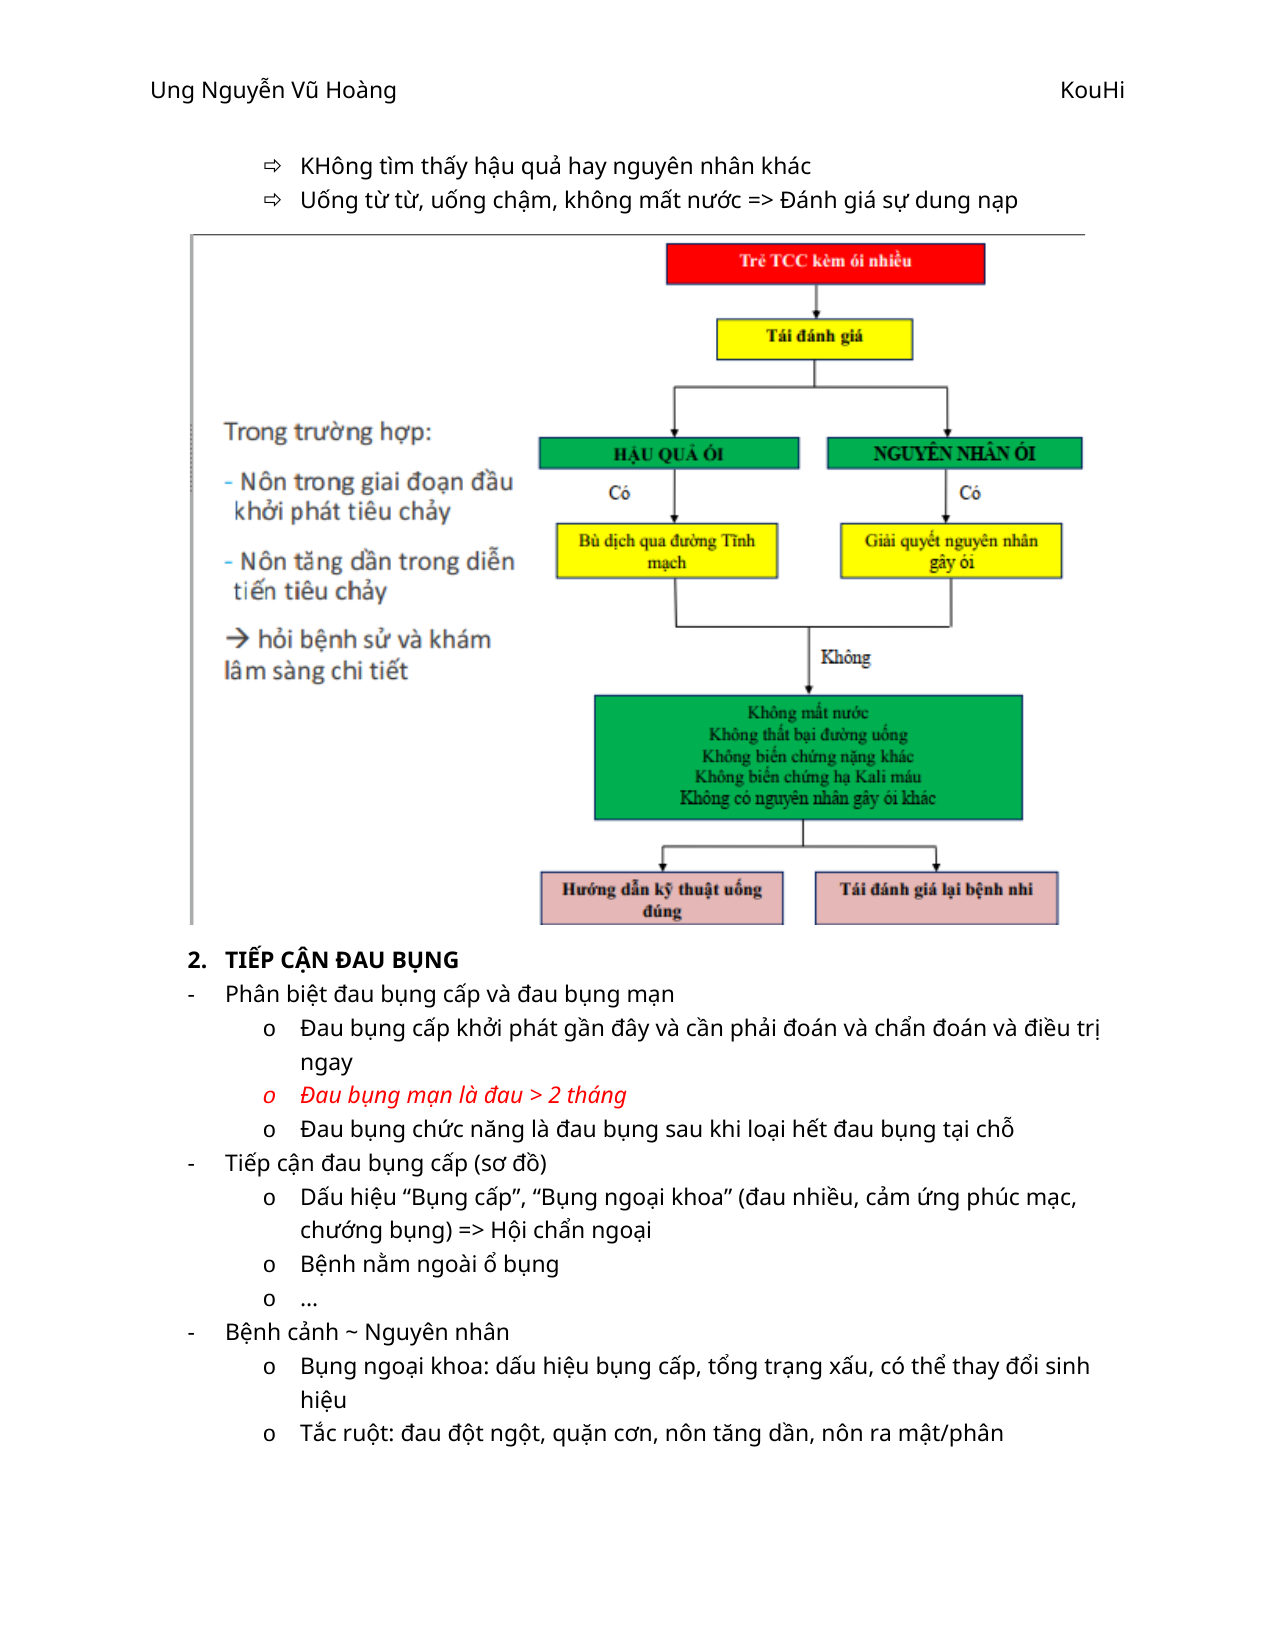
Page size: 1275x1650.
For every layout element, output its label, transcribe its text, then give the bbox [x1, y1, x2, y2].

list Bệnh nằm ngoài ổ bụng [262, 1248, 1125, 1279]
list Bệnh cảnh ~ Nguyên nhân [187, 1316, 1125, 1347]
list Dấu hiệu “Bụng cấp”, “Bụng ngoại khoa” (đau nhiều, cảm ứng phúc mạc, chướng bụng) => Hội chẩn ngoại [262, 1181, 1125, 1246]
list Uống từ từ, uống chậm, không mất nước => Đánh giá sự dung nạp [262, 184, 1125, 215]
list Đau bụng chức năng là đau bụng sau khi loại hết đau bụng tại chỗ [262, 1113, 1125, 1144]
list Tiếp cận đau bụng cấp (sơ đồ) [187, 1147, 1125, 1178]
picture [189, 234, 1086, 925]
list Bụng ngoại khoa: dấu hiệu bụng cấp, tổng trạng xấu, có thể thay đổi sinh hiệu [262, 1350, 1125, 1415]
list Đau bụng cấp khởi phát gần đây và cần phải đoán và chẩn đoán và điều trị ngay [262, 1012, 1125, 1077]
list TIẾP CẬN ĐAU BỤNG [187, 944, 1125, 975]
list … [262, 1282, 1125, 1313]
list Đau bụng mạn là đau > 2 tháng [262, 1079, 1125, 1111]
list Tắc ruột: đau đột ngột, quặn cơn, nôn tăng dần, nôn ra mật/phân [262, 1417, 1125, 1449]
list Phân biệt đau bụng cấp và đau bụng mạn [187, 978, 1125, 1009]
list KHông tìm thấy hậu quả hay nguyên nhân khác [262, 150, 1125, 181]
